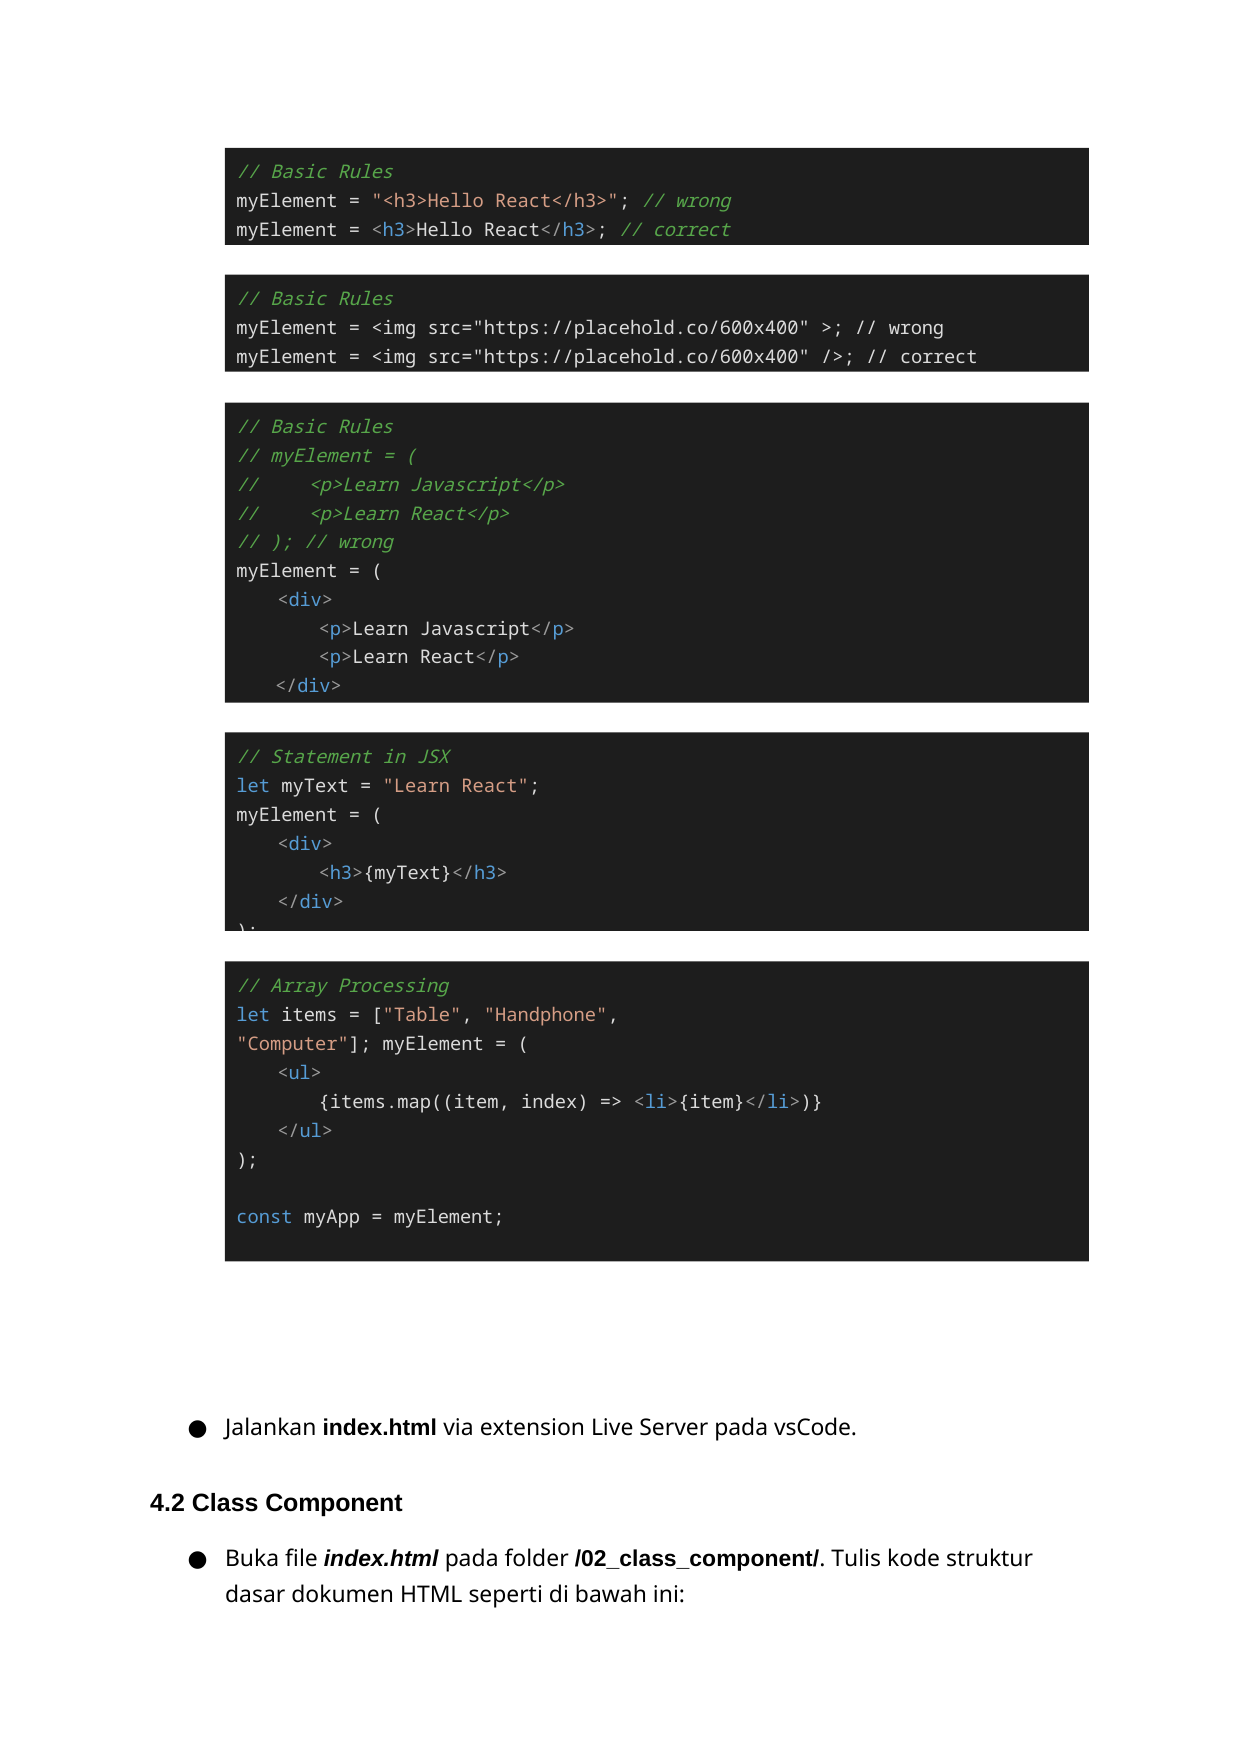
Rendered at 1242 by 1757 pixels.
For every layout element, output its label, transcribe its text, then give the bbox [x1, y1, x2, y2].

subtitle Class Component [150, 1488, 1094, 1517]
list Jalankan index.html via extension Live Server pada vsCode. [187, 1411, 1094, 1442]
list Buka file index.html pada folder /02_class_component/. Tulis kode struktur dasar dokumen HTML seperti di bawah ini: [187, 1542, 1091, 1609]
